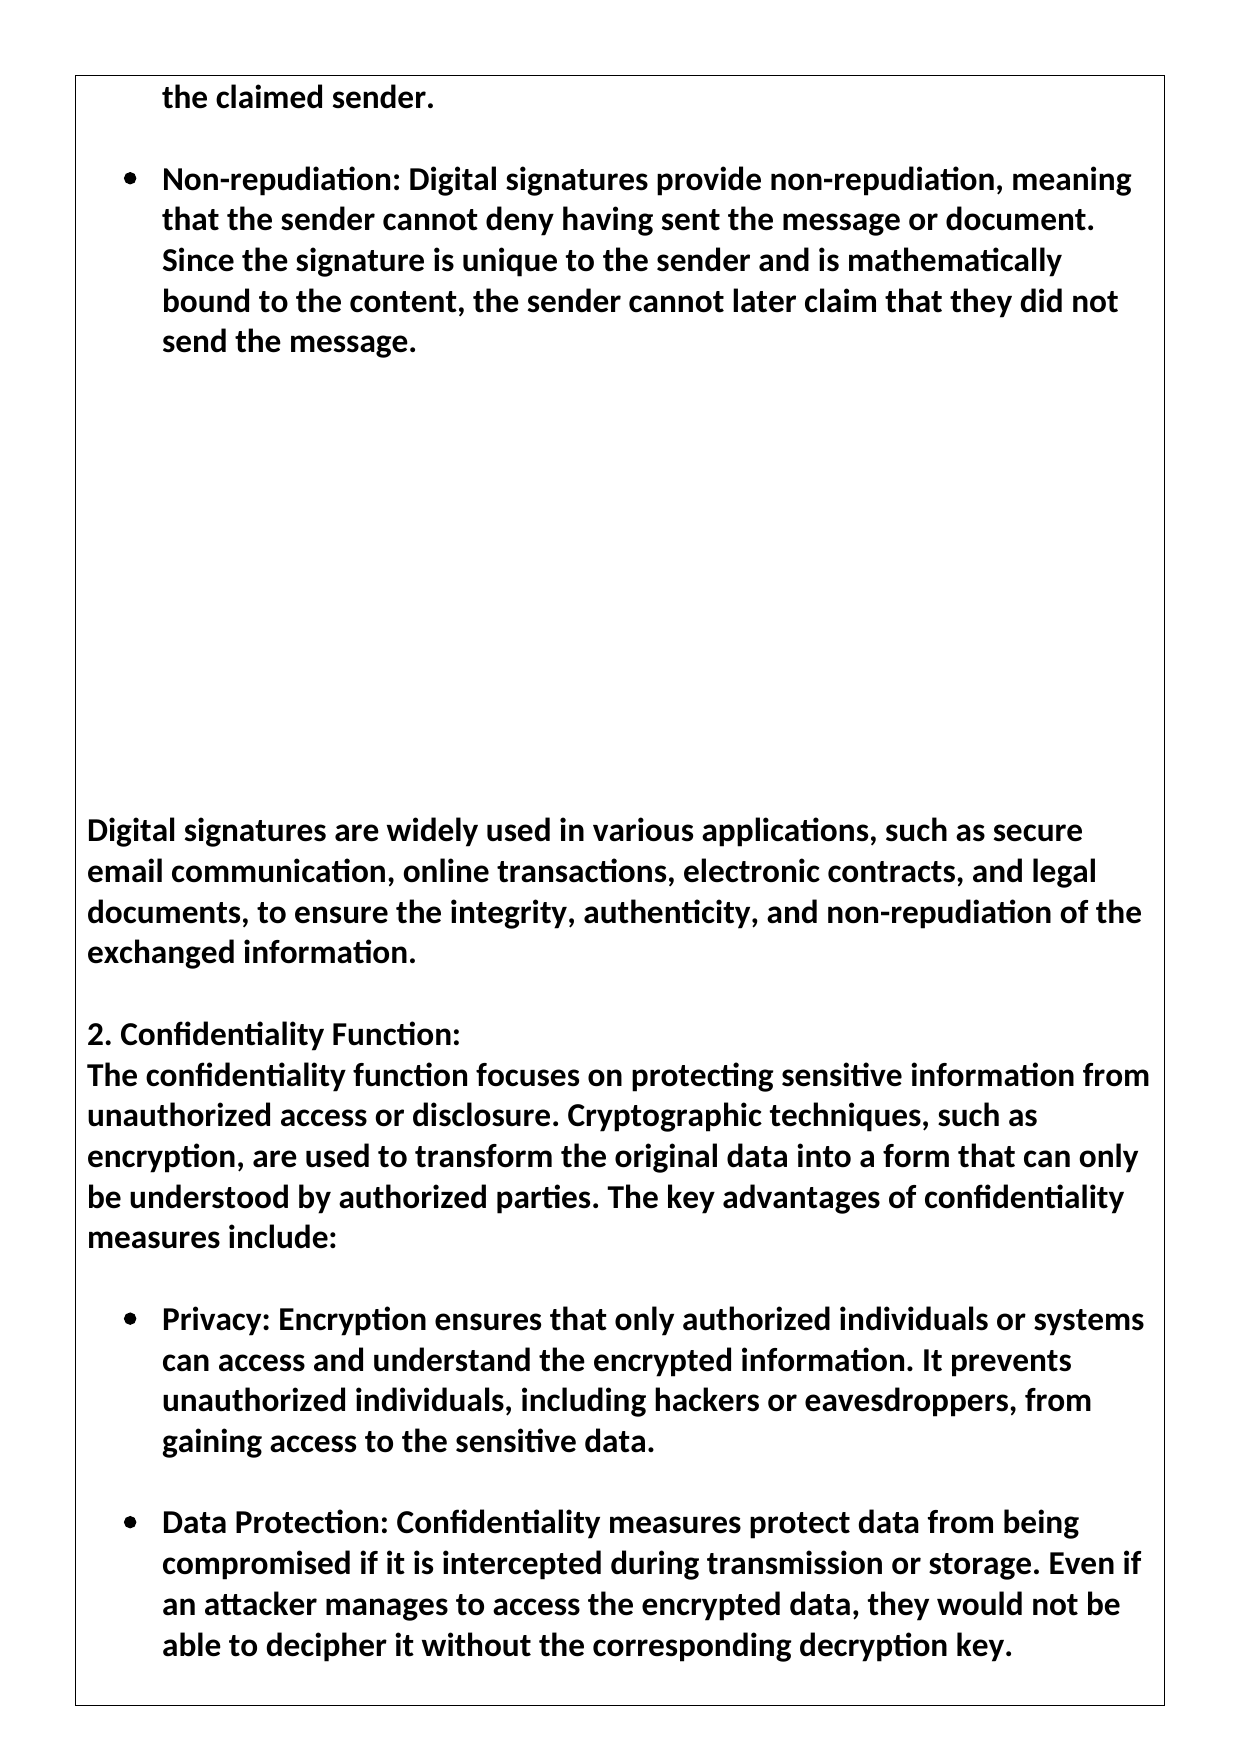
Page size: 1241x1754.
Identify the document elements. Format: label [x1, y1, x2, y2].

table_cell [76, 76, 1164, 1705]
